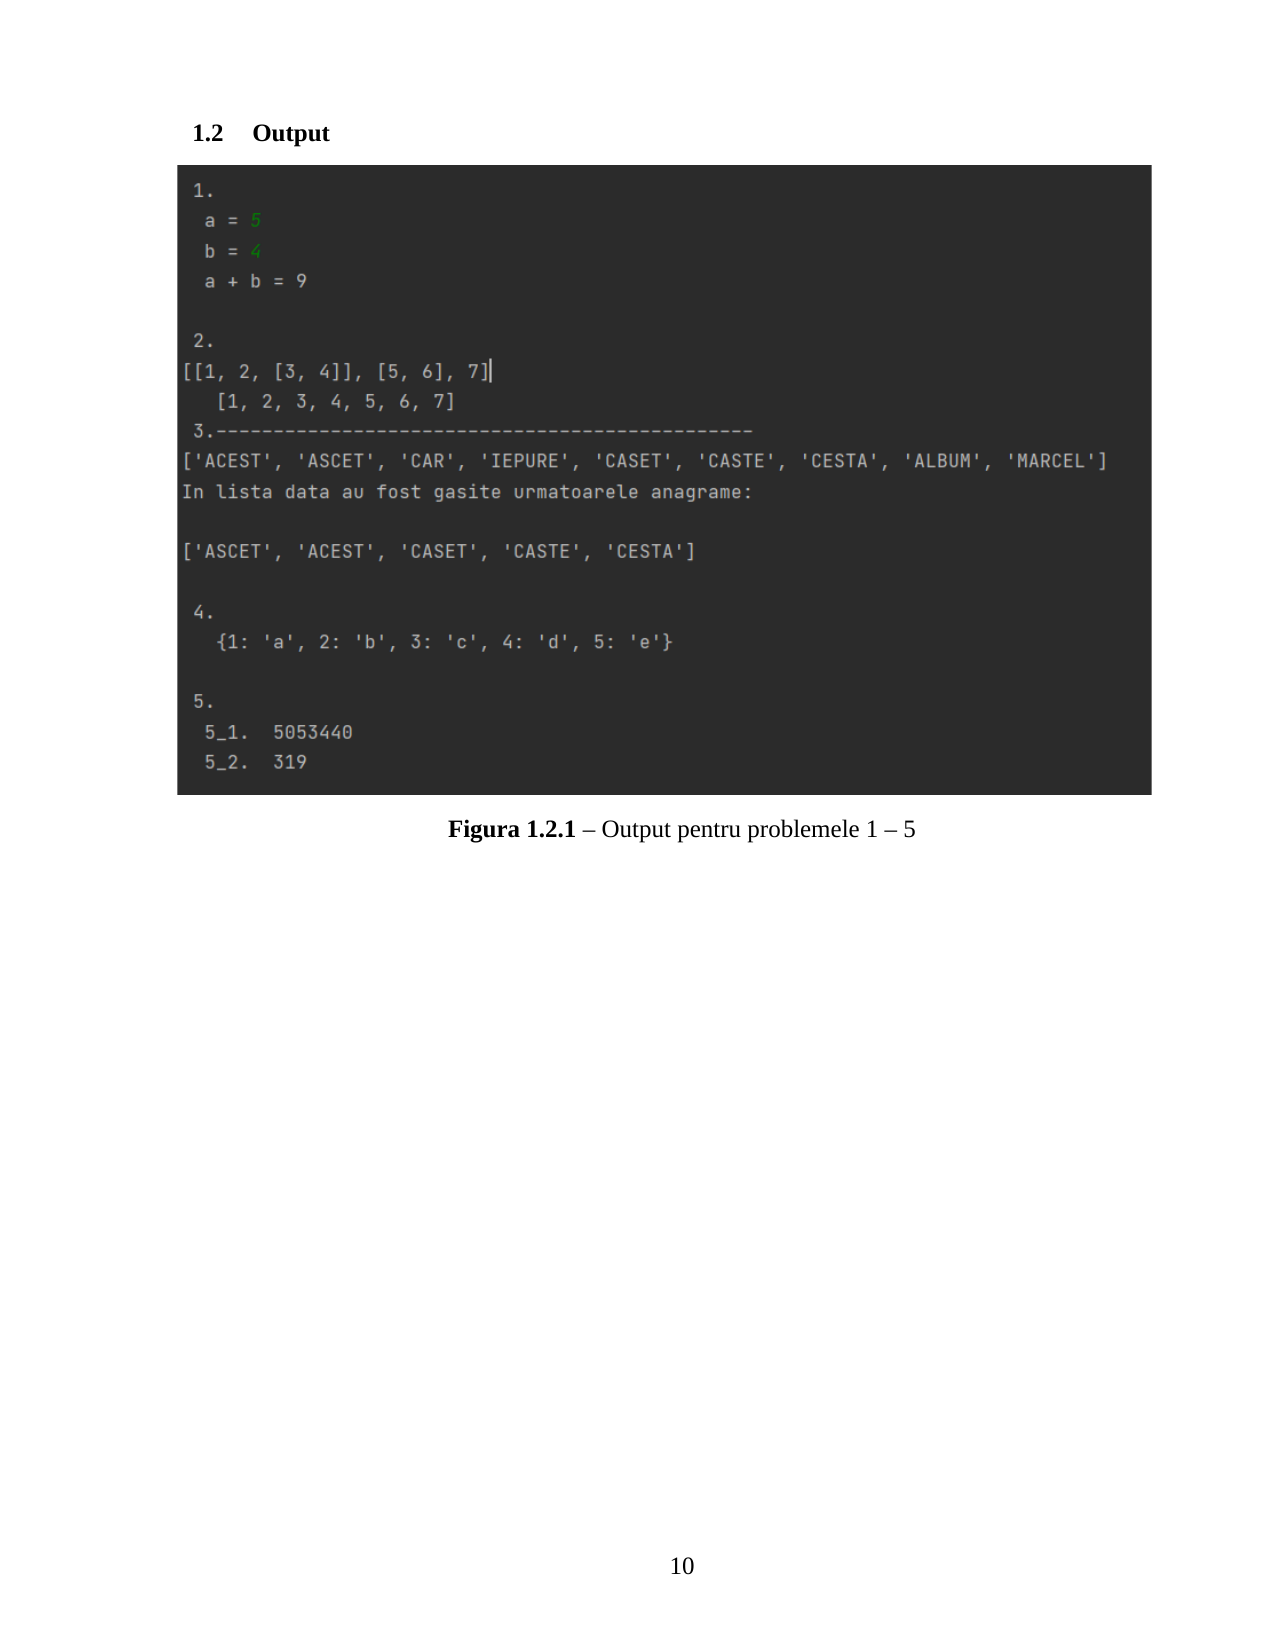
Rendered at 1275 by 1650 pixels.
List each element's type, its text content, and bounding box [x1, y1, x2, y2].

text Figura 1.2.1 – Output pentru problemele 1 – 5 [177, 814, 1186, 843]
picture [177, 165, 1152, 795]
subtitle Output [192, 118, 1186, 147]
